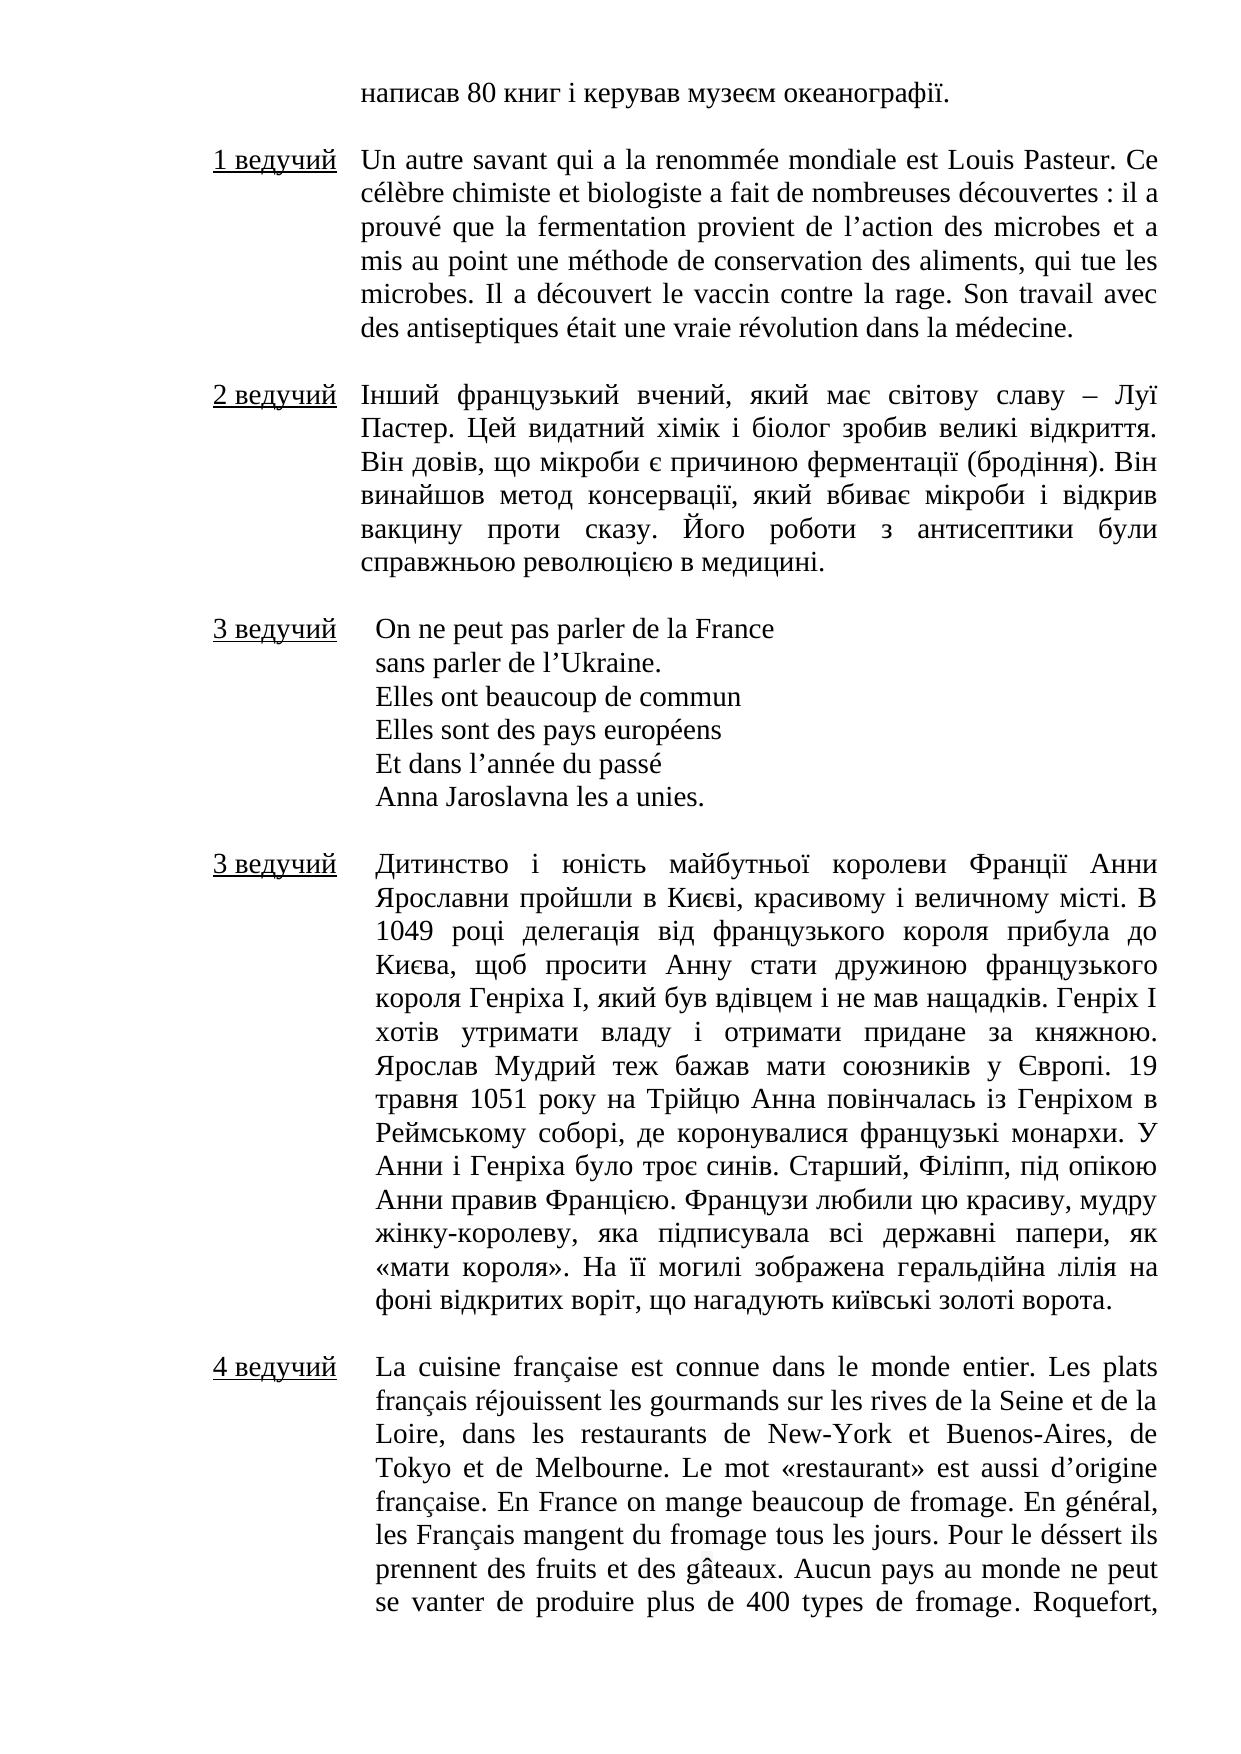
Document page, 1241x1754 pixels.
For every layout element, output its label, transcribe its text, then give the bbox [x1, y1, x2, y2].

text Et dans l’année du passé [213, 746, 1158, 779]
text 1 ведучий Un autre savant qui a la renommée mondiale est Louis Pasteur. Ce célèbre chimiste et biologiste a fait de nombreuses découvertes : il a prouvé que la fermentation provient de l’action des microbes et a mis au point une méthode de conservation des aliments, qui tue les microbes. Il a découvert le vaccin contre la rage. Son travail avec des antiseptiques était une vraie révolution dans la médecine. [213, 142, 1158, 343]
text 3 ведучий Дитинство і юність майбутньої королеви Франції Анни Ярославни пройшли в Києві, красивому і величному місті. В 1049 році делегація від французького короля прибула до Києва, щоб просити Анну стати дружиною французького короля Генріха І, який був вдівцем і не мав нащадків. Генріх І хотів утримати владу і отримати придане за княжною. Ярослав Мудрий теж бажав мати союзників у Європі. 19 травня 1051 року на Трійцю Анна повінчалась із Генріхом в Реймському соборі, де коронувалися французькі монархи. У Анни і Генріха було троє синів. Старший, Філіпп, під опікою Анни правив Францією. Французи любили цю красиву, мудру жінку-королеву, яка підписувала всі державні папери, як «мати короля». На її могилі зображена гeральдійна лілія на фоні відкритих воріт, що нагадують київські золоті ворота. [213, 846, 1158, 1316]
text Anna Jaroslavna les a unies. [213, 779, 1158, 813]
text Elles sont des pays européens [213, 712, 1158, 746]
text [213, 1349, 1158, 1618]
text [213, 75, 1158, 108]
text Elles ont beaucoup de commun [213, 679, 1158, 712]
text sans parler de l’Ukraine. [375, 645, 1158, 679]
text 2 ведучий Інший французький вчений, який має світову славу – Луї Пастер. Цей видатний хімік і біолог зробив великі відкриття. Він довів, що мікроби є причиною ферментації (бродіння). Він винайшов метод консервації, який вбиває мікроби і відкрив вакцину проти сказу. Його роботи з антисептики були справжньою революцією в медицині. [213, 377, 1158, 578]
text 3 ведучий On ne peut pas parler de la France [213, 612, 1158, 645]
